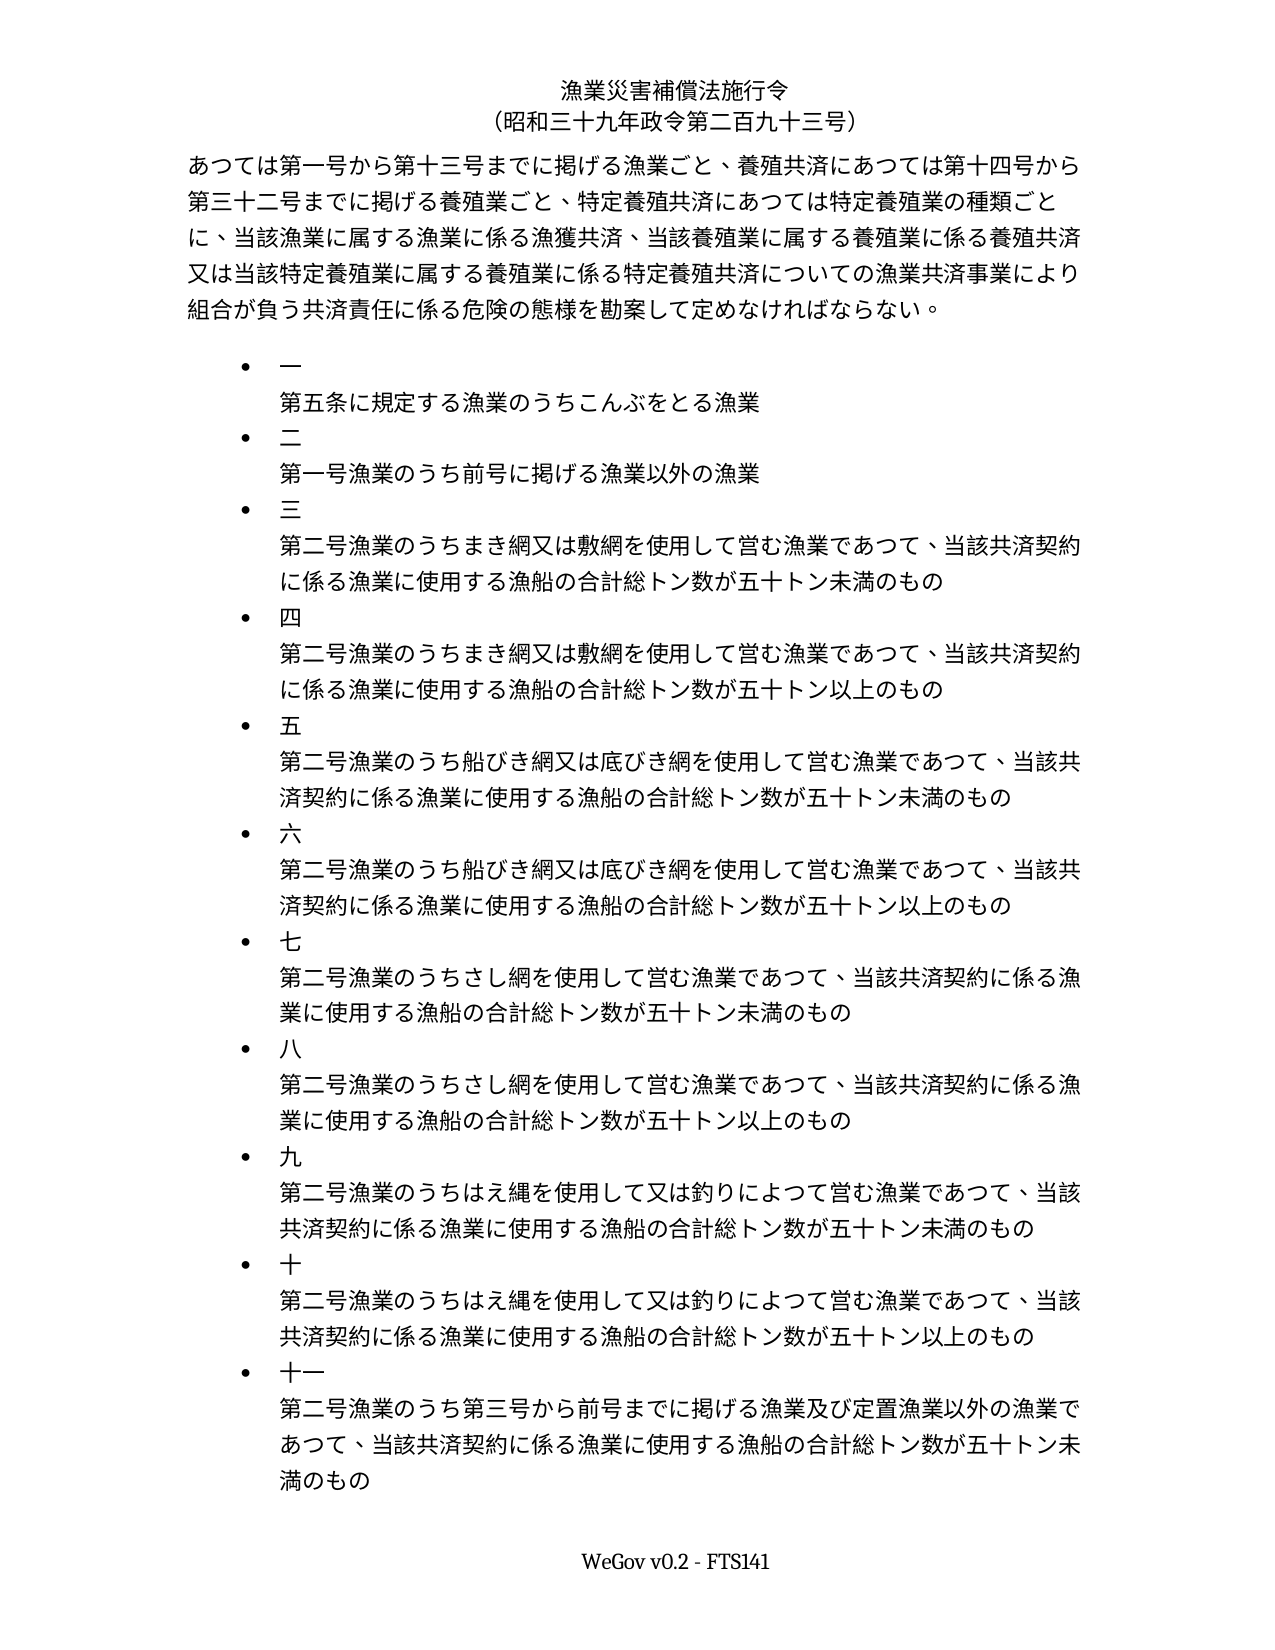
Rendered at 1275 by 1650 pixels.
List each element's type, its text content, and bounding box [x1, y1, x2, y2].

list 八 第二号漁業のうちさし網を使用して営む漁業であつて、当該共済契約に係る漁業に使用する漁船の合計総トン数が五十トン以上のもの [242, 1033, 1087, 1136]
list 六 第二号漁業のうち船びき網又は底びき網を使用して営む漁業であつて、当該共済契約に係る漁業に使用する漁船の合計総トン数が五十トン以上のもの [242, 818, 1087, 921]
list 四 第二号漁業のうちまき網又は敷網を使用して営む漁業であつて、当該共済契約に係る漁業に使用する漁船の合計総トン数が五十トン以上のもの [242, 602, 1087, 705]
list 二 第一号漁業のうち前号に掲げる漁業以外の漁業 [242, 422, 1087, 489]
list 一 第五条に規定する漁業のうちこんぶをとる漁業 [242, 351, 1087, 418]
list 九 第二号漁業のうちはえ縄を使用して又は釣りによつて営む漁業であつて、当該共済契約に係る漁業に使用する漁船の合計総トン数が五十トン未満のもの [242, 1141, 1087, 1244]
list 三 第二号漁業のうちまき網又は敷網を使用して営む漁業であつて、当該共済契約に係る漁業に使用する漁船の合計総トン数が五十トン未満のもの [242, 494, 1087, 597]
list 十一 第二号漁業のうち第三号から前号までに掲げる漁業及び定置漁業以外の漁業であつて、当該共済契約に係る漁業に使用する漁船の合計総トン数が五十トン未満のもの [242, 1357, 1087, 1496]
list 七 第二号漁業のうちさし網を使用して営む漁業であつて、当該共済契約に係る漁業に使用する漁船の合計総トン数が五十トン未満のもの [242, 926, 1087, 1029]
list 五 第二号漁業のうち船びき網又は底びき網を使用して営む漁業であつて、当該共済契約に係る漁業に使用する漁船の合計総トン数が五十トン未満のもの [242, 710, 1087, 813]
list 十 第二号漁業のうちはえ縄を使用して又は釣りによつて営む漁業であつて、当該共済契約に係る漁業に使用する漁船の合計総トン数が五十トン以上のもの [242, 1249, 1087, 1352]
